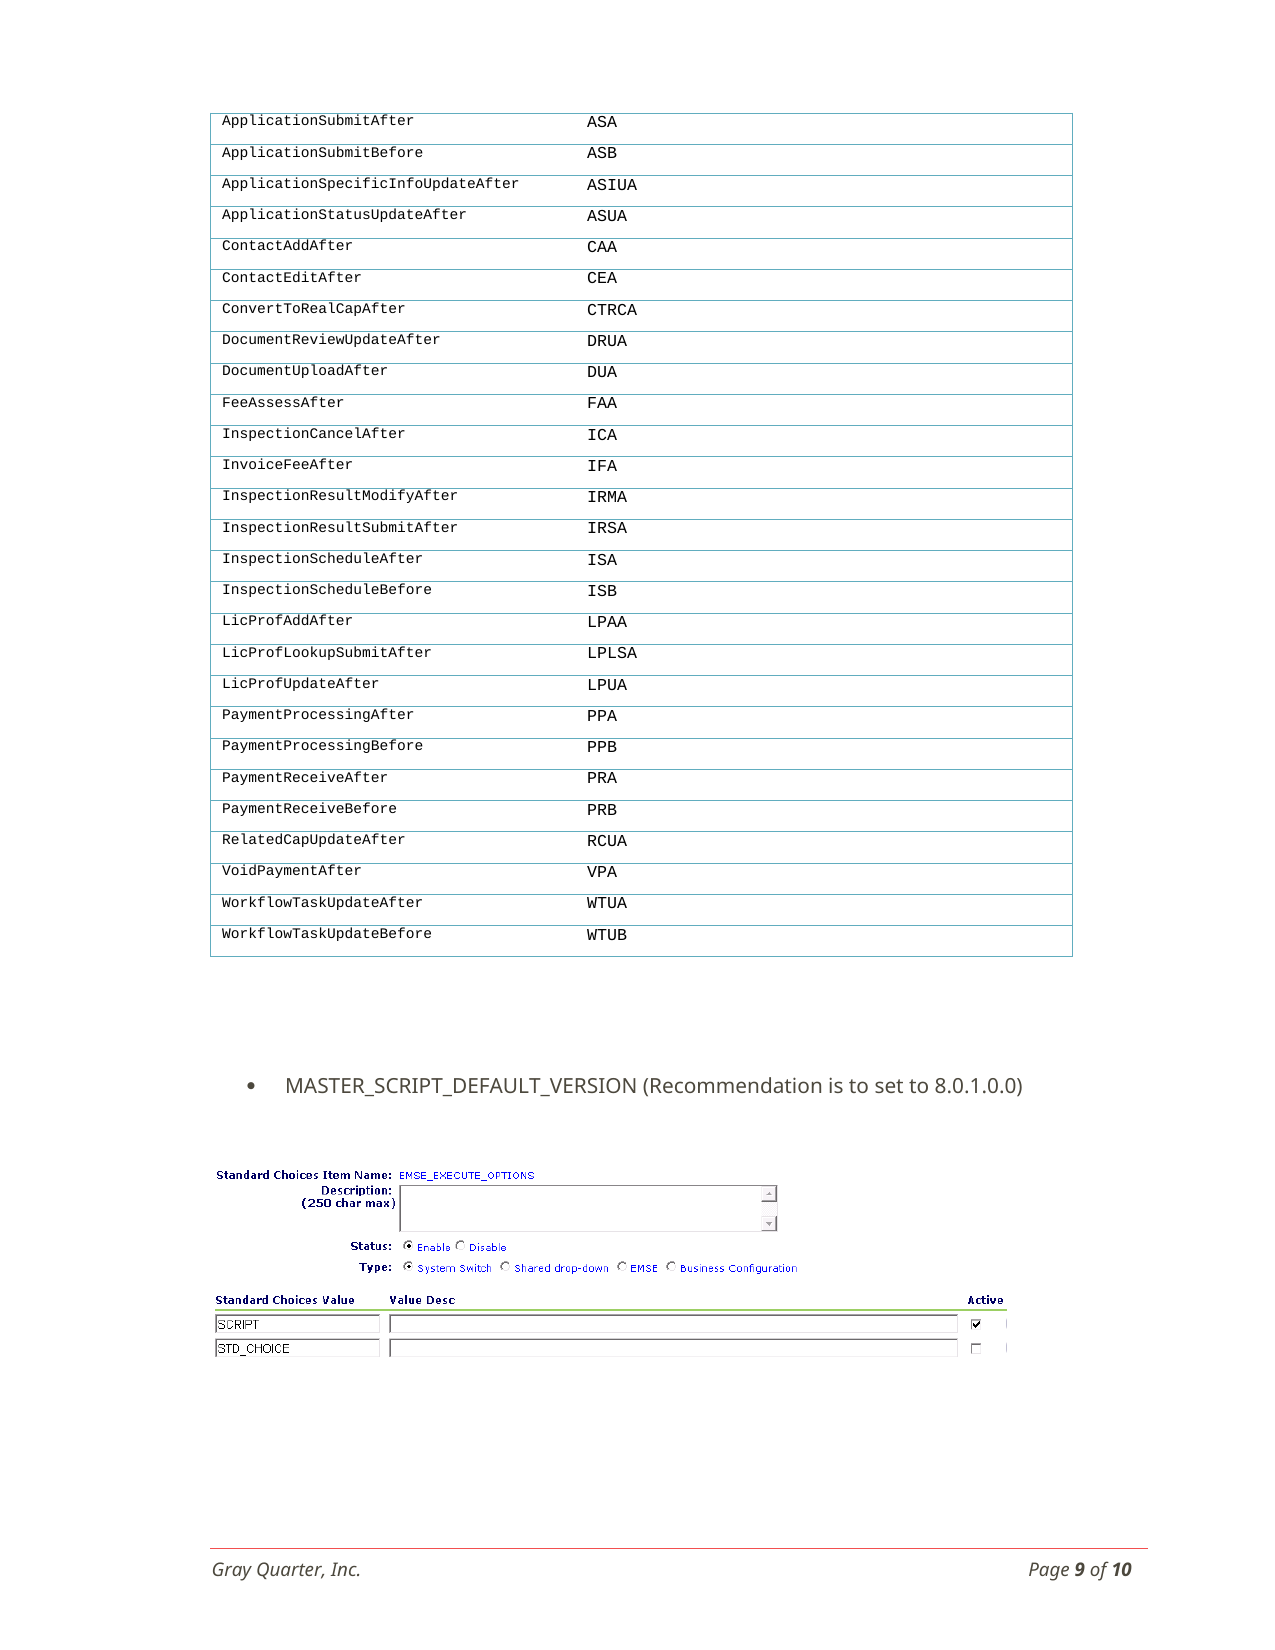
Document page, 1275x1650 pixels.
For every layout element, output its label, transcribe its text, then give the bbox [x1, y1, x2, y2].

table_cell LPUA [576, 676, 1072, 706]
table_cell CTRCA [576, 301, 1072, 331]
table_cell IRMA [576, 489, 1072, 519]
table_cell FeeAssessAfter [211, 395, 576, 425]
table_cell RelatedCapUpdateAfter [211, 832, 576, 862]
table_cell FAA [576, 395, 1072, 425]
table_cell ASA [576, 114, 1072, 144]
table_cell VPA [576, 864, 1072, 894]
table_cell ISA [576, 551, 1072, 581]
table_cell ApplicationStatusUpdateAfter [211, 207, 576, 237]
table_cell ASIUA [576, 176, 1072, 206]
table_cell RCUA [576, 832, 1072, 862]
table_cell PaymentProcessingAfter [211, 707, 576, 737]
table_cell ISB [576, 582, 1072, 612]
table_cell ASB [576, 145, 1072, 175]
table_cell InvoiceFeeAfter [211, 457, 576, 487]
table_cell CAA [576, 239, 1072, 269]
table_cell ApplicationSubmitBefore [211, 145, 576, 175]
table_cell PaymentReceiveAfter [211, 770, 576, 800]
list MASTER_SCRIPT_DEFAULT_VERSION (Recommendation is to set to 8.0.1.0.0) [247, 1071, 1147, 1099]
table_cell WorkflowTaskUpdateBefore [211, 926, 576, 956]
table_cell WorkflowTaskUpdateAfter [211, 895, 576, 925]
table_cell WTUA [576, 895, 1072, 925]
table_cell ConvertToRealCapAfter [211, 301, 576, 331]
table_cell PaymentProcessingBefore [211, 739, 576, 769]
table_cell LPLSA [576, 645, 1072, 675]
table_cell DUA [576, 364, 1072, 394]
table_cell DocumentReviewUpdateAfter [211, 332, 576, 362]
table_cell PaymentReceiveBefore [211, 801, 576, 831]
table_cell PRB [576, 801, 1072, 831]
table_cell InspectionScheduleBefore [211, 582, 576, 612]
table_cell IFA [576, 457, 1072, 487]
table_cell CEA [576, 270, 1072, 300]
table_cell ICA [576, 426, 1072, 456]
table_cell WTUB [576, 926, 1072, 956]
table_cell ContactEditAfter [211, 270, 576, 300]
table_cell InspectionResultSubmitAfter [211, 520, 576, 550]
table_cell InspectionResultModifyAfter [211, 489, 576, 519]
table_cell ASUA [576, 207, 1072, 237]
table_cell LPAA [576, 614, 1072, 644]
table_cell ApplicationSpecificInfoUpdateAfter [211, 176, 576, 206]
picture [210, 1168, 1007, 1365]
table_cell InspectionCancelAfter [211, 426, 576, 456]
table_cell DRUA [576, 332, 1072, 362]
table_cell ApplicationSubmitAfter [211, 114, 576, 144]
table_cell DocumentUploadAfter [211, 364, 576, 394]
table_cell LicProfLookupSubmitAfter [211, 645, 576, 675]
table_cell PPB [576, 739, 1072, 769]
table_cell PRA [576, 770, 1072, 800]
table_cell LicProfUpdateAfter [211, 676, 576, 706]
table_cell IRSA [576, 520, 1072, 550]
table_cell ContactAddAfter [211, 239, 576, 269]
table_cell InspectionScheduleAfter [211, 551, 576, 581]
table_cell PPA [576, 707, 1072, 737]
table_cell LicProfAddAfter [211, 614, 576, 644]
table_cell VoidPaymentAfter [211, 864, 576, 894]
